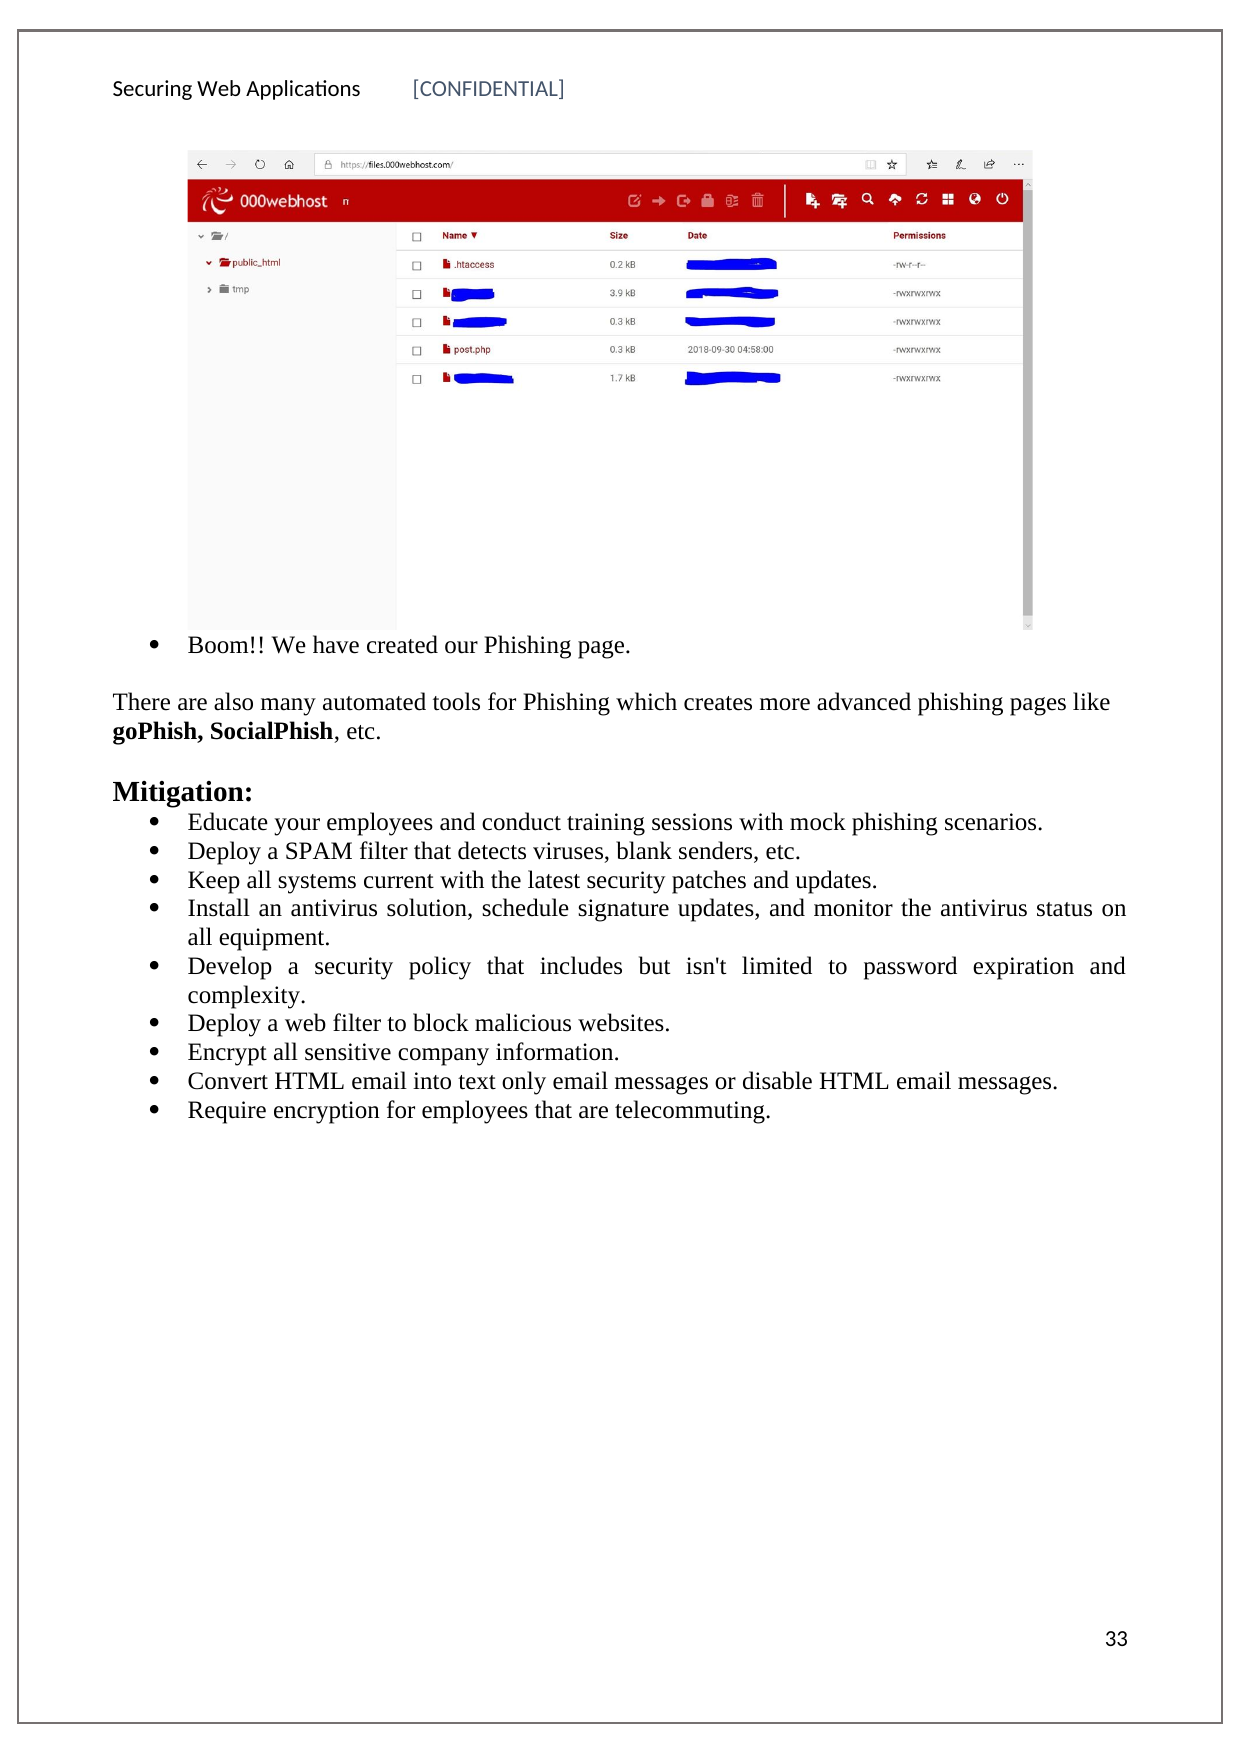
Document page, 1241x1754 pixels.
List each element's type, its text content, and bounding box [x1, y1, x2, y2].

list Deploy a SPAM filter that detects viruses, blank senders, etc. [150, 836, 1128, 865]
picture [187, 150, 1033, 630]
list Educate your employees and conduct training sessions with mock phishing scenarios. [150, 807, 1128, 836]
list Require encryption for employees that are telecommuting. [150, 1095, 1128, 1123]
text Mitigation: [112, 774, 1128, 807]
text There are also many automated tools for Phishing which creates more advanced phishing pages like goPhish, SocialPhish, etc. [112, 687, 1128, 745]
list Convert HTML email into text only email messages or disable HTML email messages. [150, 1066, 1128, 1095]
list Boom!! We have created our Phishing page. [150, 630, 1128, 659]
list Develop a security policy that includes but isn't limited to password expiration and complexity. [150, 951, 1128, 1008]
list Deploy a web filter to block malicious websites. [150, 1008, 1128, 1037]
list Encrypt all sensitive company information. [150, 1037, 1128, 1066]
list Keep all systems current with the latest security patches and updates. [150, 865, 1128, 893]
list Install an antivirus solution, schedule signature updates, and monitor the antivirus status on all equipment. [150, 893, 1128, 951]
